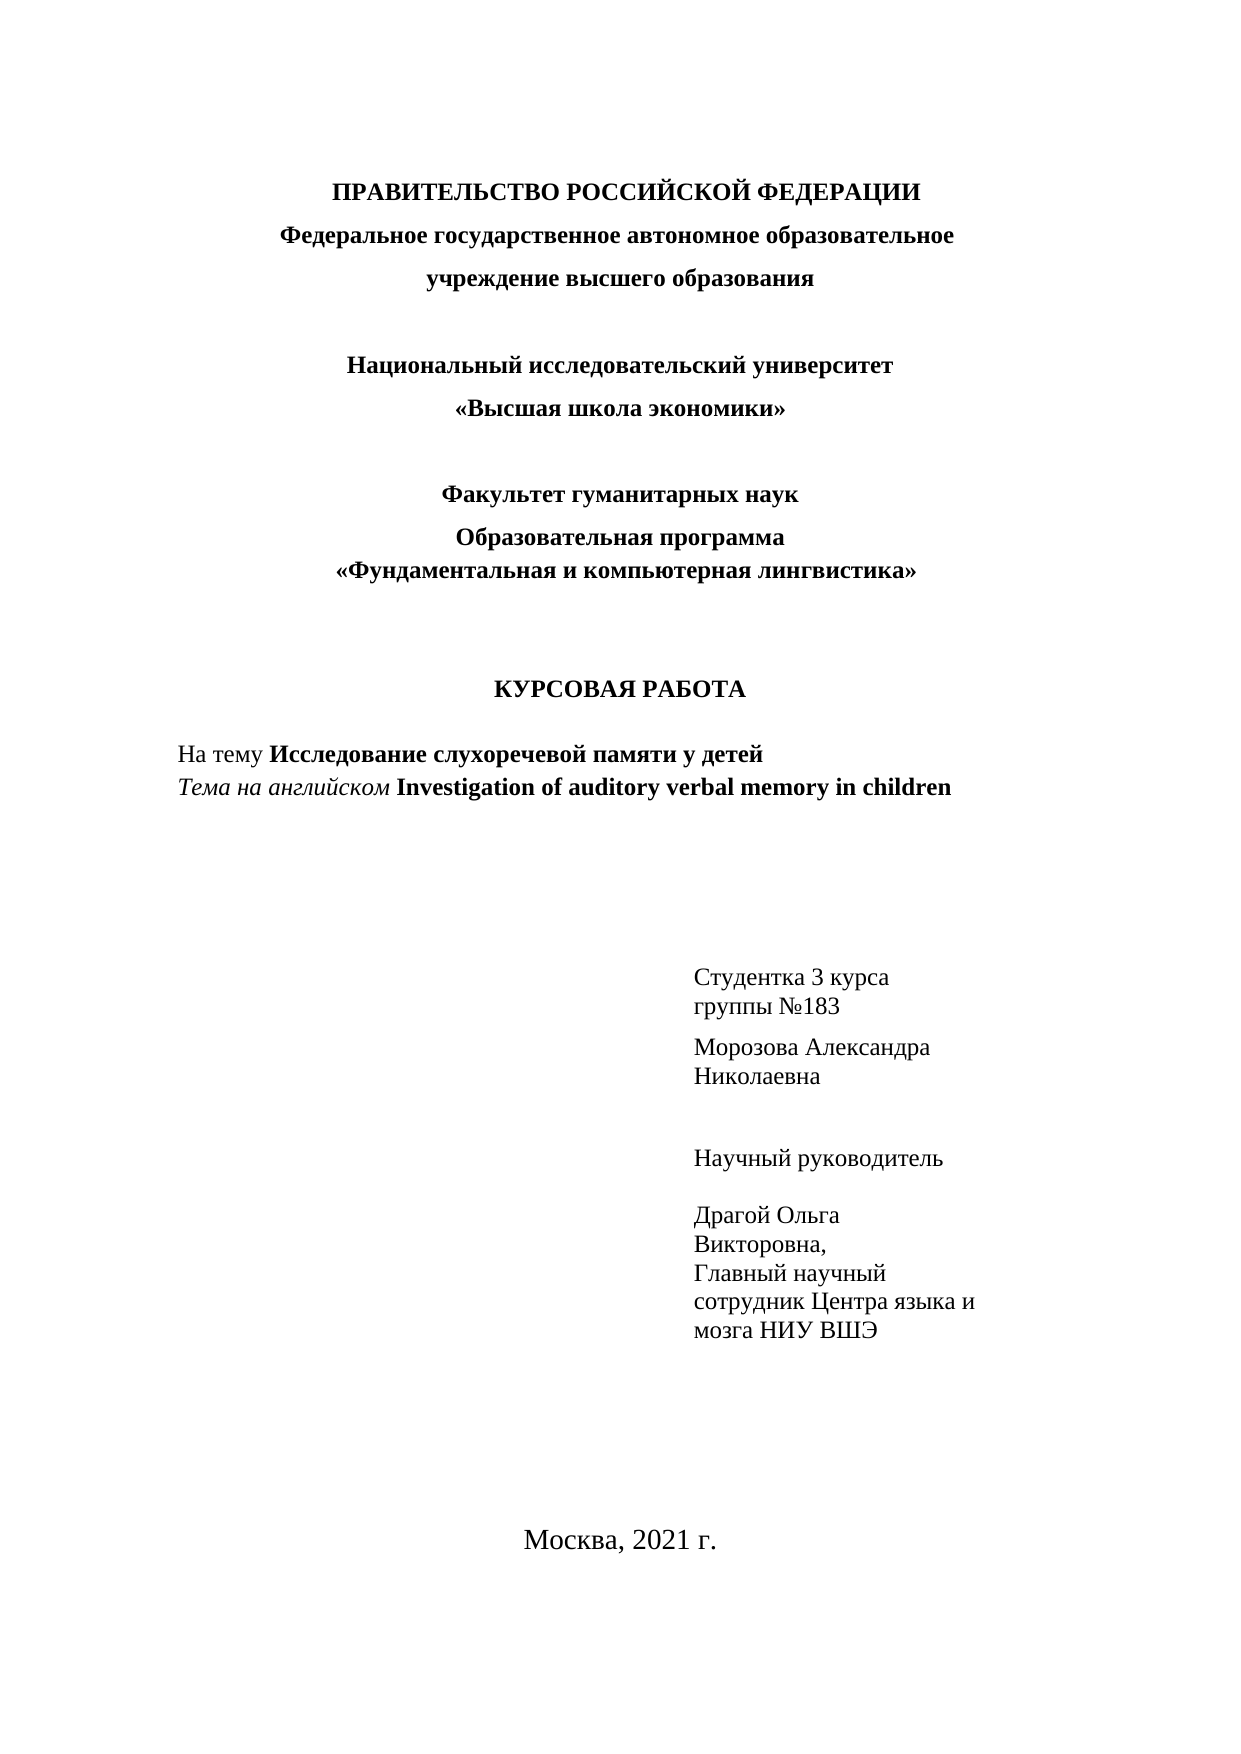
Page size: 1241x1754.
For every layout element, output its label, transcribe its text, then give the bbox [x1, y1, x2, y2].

text Факультет гуманитарных наук [177, 479, 1063, 508]
text КУРСОВАЯ РАБОТА [177, 674, 1063, 703]
text Научный руководитель [693, 1143, 978, 1171]
text Правительство Российской Федерации [177, 177, 1063, 206]
text Главный научный сотрудник Центра языка и мозга НИУ ВШЭ [693, 1258, 978, 1344]
text Образовательная программа [177, 522, 1063, 551]
text Москва, 2021 г. [177, 1522, 1063, 1555]
text «Высшая школа экономики» [177, 393, 1063, 422]
text Драгой Ольга Викторовна, [693, 1200, 978, 1258]
text Тема на английском Investigation of auditory verbal memory in children [177, 772, 1034, 800]
text Морозова Александра Николаевна [693, 1032, 978, 1090]
text Национальный исследовательский университет [177, 350, 1063, 378]
text На тему Исследование слухоречевой памяти у детей [177, 739, 1034, 768]
text Федеральное государственное автономное образовательное учреждение высшего образования [177, 220, 1063, 292]
text «Фундаментальная и компьютерная лингвистика» [177, 555, 1063, 584]
text Студентка 3 курса [693, 962, 978, 991]
text группы №183 [693, 991, 978, 1020]
